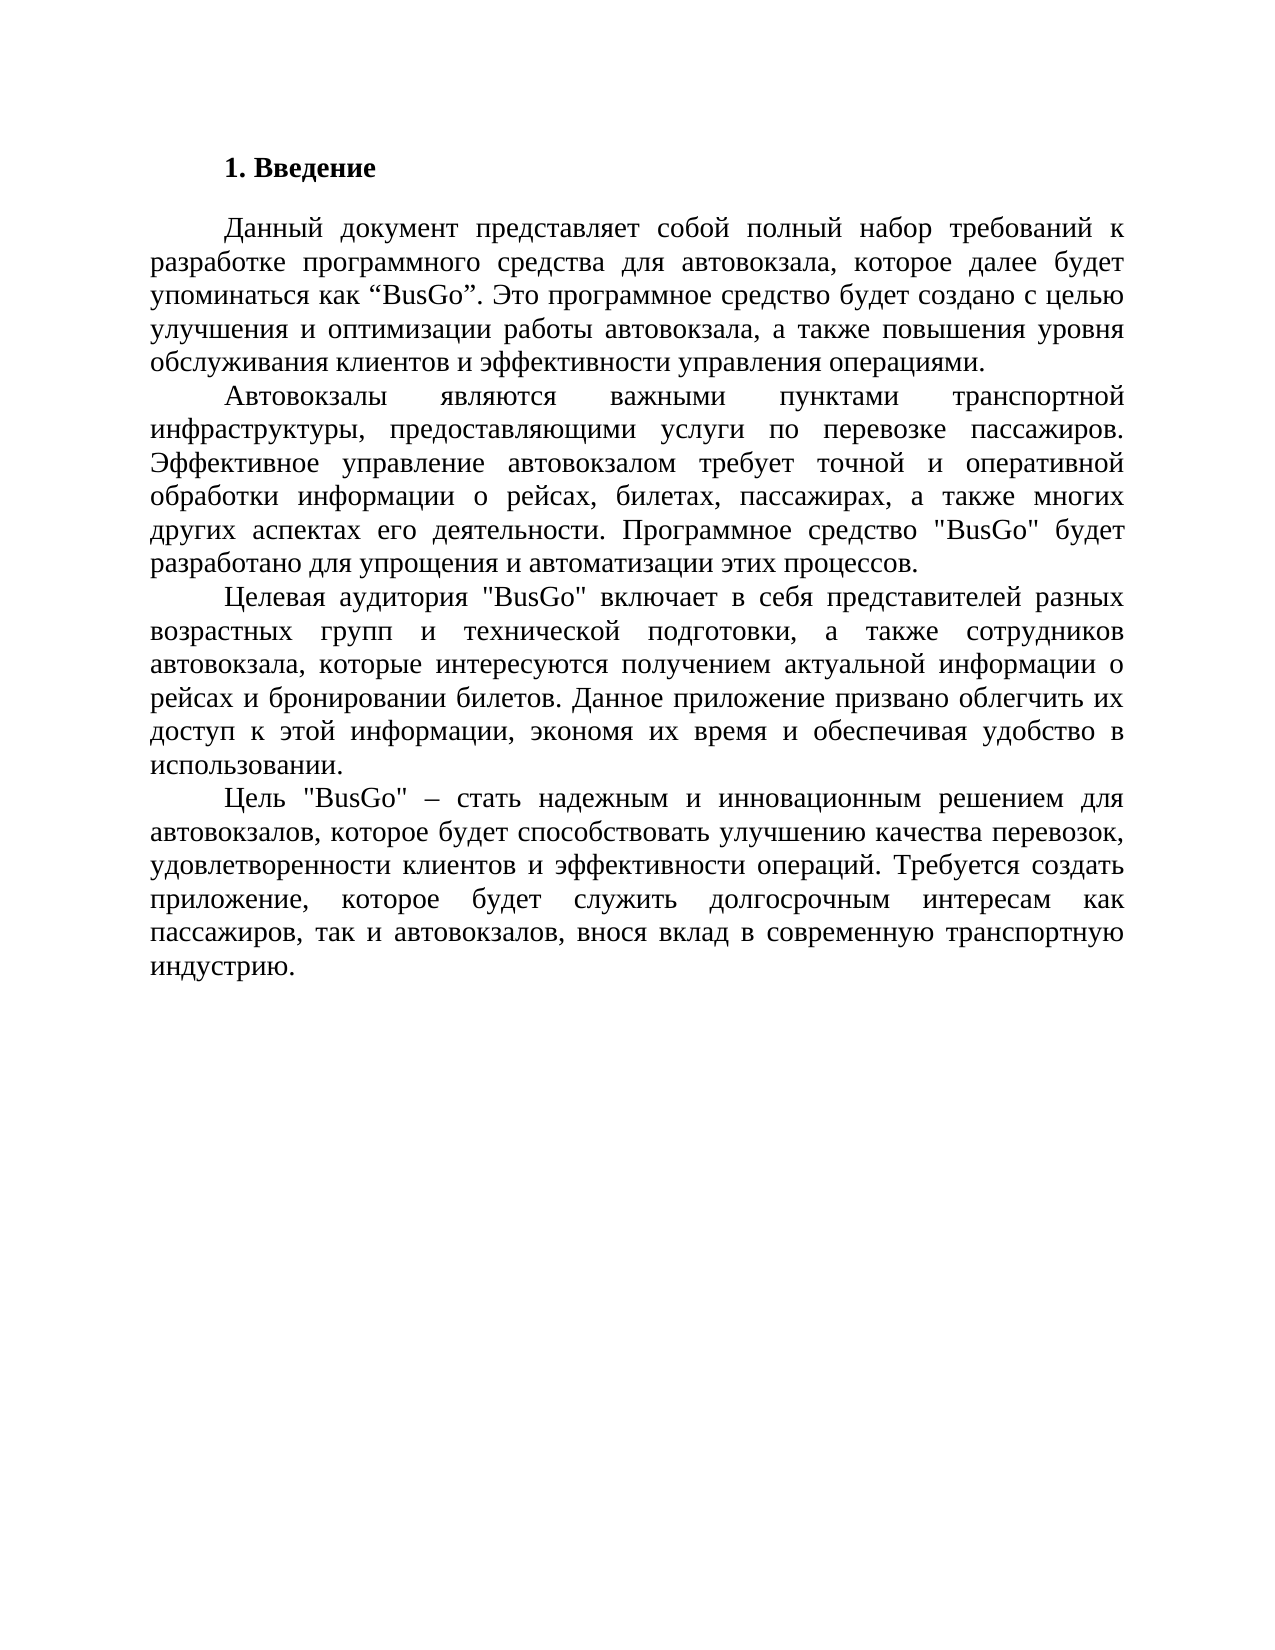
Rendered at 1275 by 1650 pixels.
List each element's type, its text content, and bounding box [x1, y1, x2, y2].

list Введение [224, 150, 1125, 183]
text Цель "BusGo" – стать надежным и инновационным решением для автовокзалов, которое будет способствовать улучшению качества перевозок, удовлетворенности клиентов и эффективности операций. Требуется создать приложение, которое будет служить долгосрочным интересам как пассажиров, так и автовокзалов, внося вклад в современную транспортную индустрию. [150, 780, 1125, 982]
text Данный документ представляет собой полный набор требований к разработке программного средства для автовокзала, которое далее будет упоминаться как “BusGo”. Это программное средство будет создано с целью улучшения и оптимизации работы автовокзала, а также повышения уровня обслуживания клиентов и эффективности управления операциями. [150, 210, 1125, 378]
text Целевая аудитория "BusGo" включает в себя представителей разных возрастных групп и технической подготовки, а также сотрудников автовокзала, которые интересуются получением актуальной информации о рейсах и бронировании билетов. Данное приложение призвано облегчить их доступ к этой информации, экономя их время и обеспечивая удобство в использовании. [150, 579, 1125, 780]
text Автовокзалы являются важными пунктами транспортной инфраструктуры, предоставляющими услуги по перевозке пассажиров. Эффективное управление автовокзалом требует точной и оперативной обработки информации о рейсах, билетах, пассажирах, а также многих других аспектах его деятельности. Программное средство "BusGo" будет разработано для упрощения и автоматизации этих процессов. [150, 378, 1125, 579]
